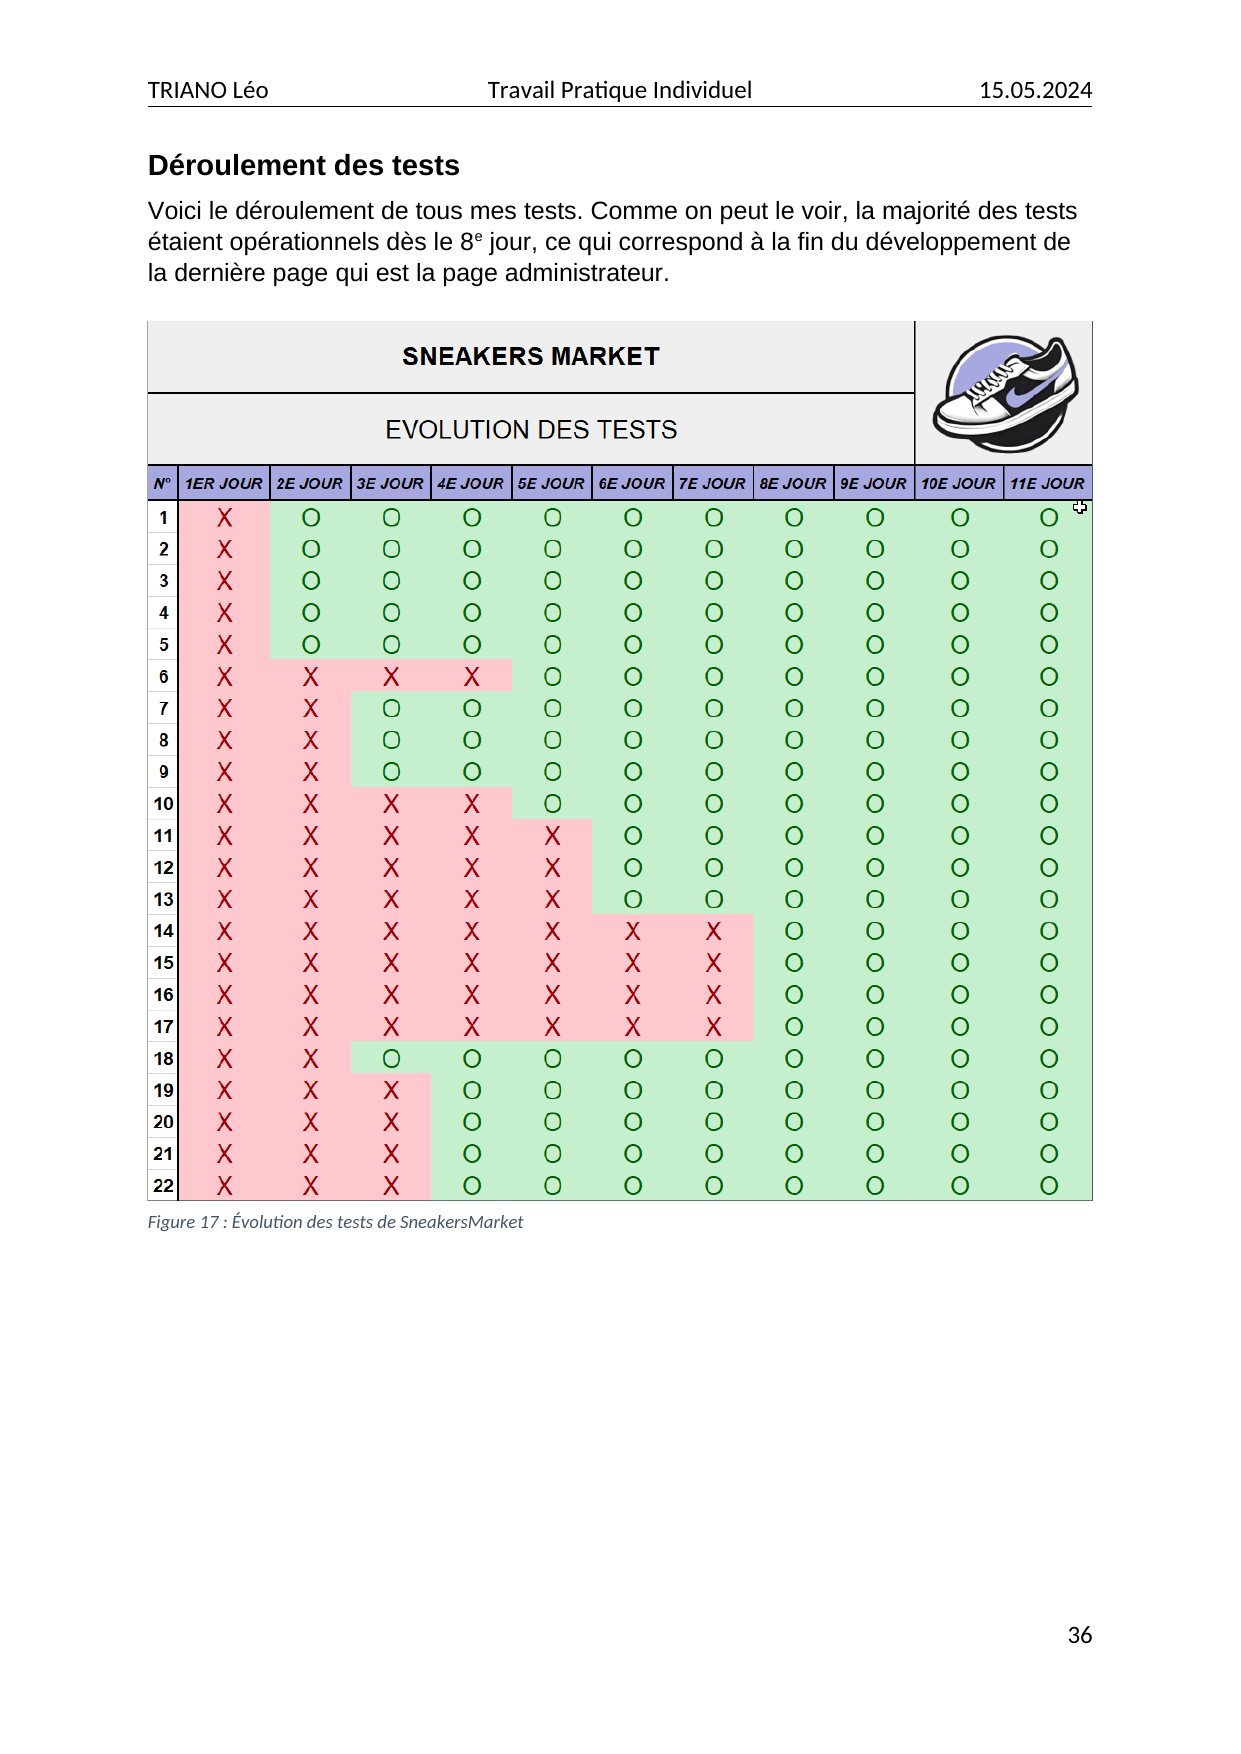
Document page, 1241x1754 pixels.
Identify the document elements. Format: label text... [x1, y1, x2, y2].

text Voici le déroulement de tous mes tests. Comme on peut le voir, la majorité des tests étaient opérationnels dès le 8e jour, ce qui correspond à la fin du développement de la dernière page qui est la page administrateur. [148, 196, 1092, 287]
picture [147, 321, 1093, 1201]
subtitle Déroulement des tests [148, 148, 1092, 181]
